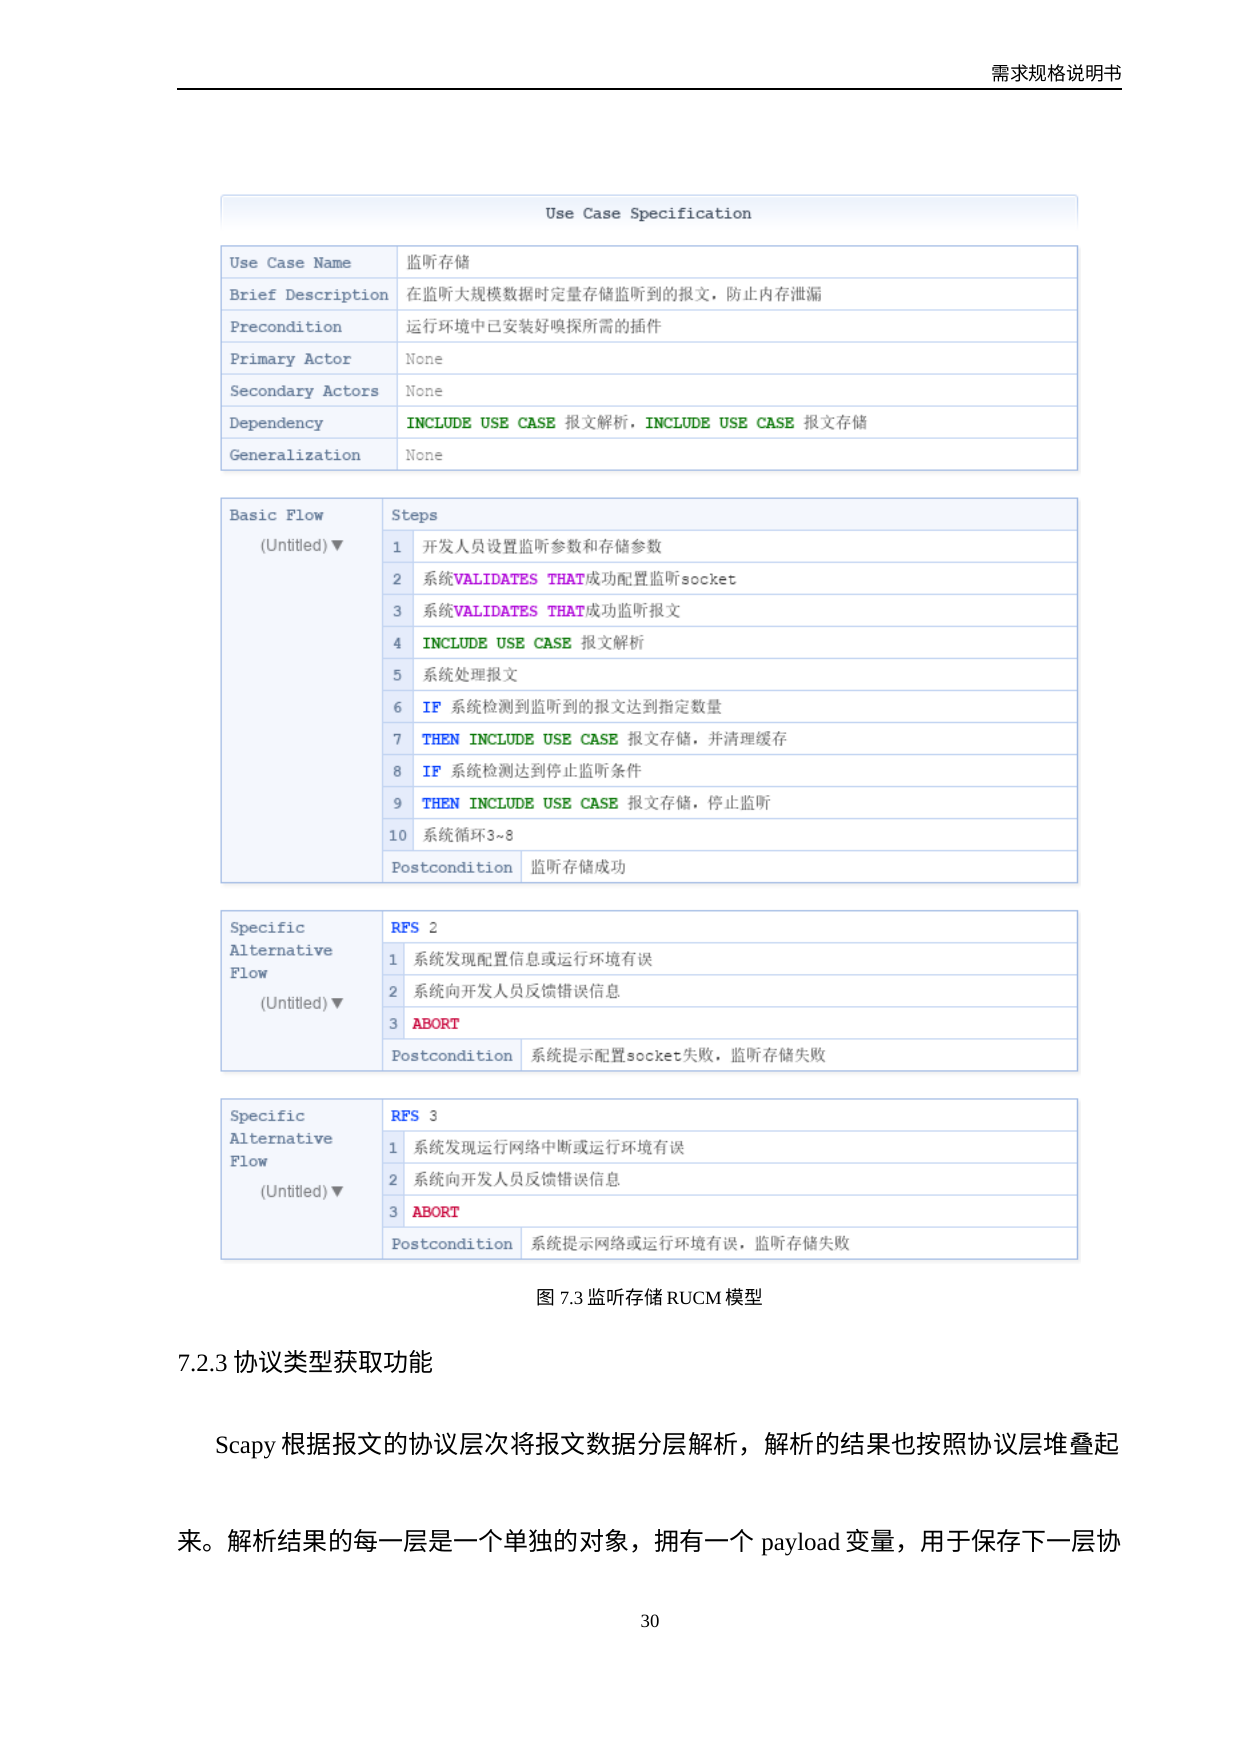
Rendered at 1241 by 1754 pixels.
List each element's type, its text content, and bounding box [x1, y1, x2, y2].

subtitle 协议类型获取功能 [177, 1328, 1122, 1393]
text 图 7.3 监听存储RUCM模型 [177, 1280, 1122, 1312]
picture [218, 192, 1081, 1264]
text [177, 1410, 1122, 1572]
